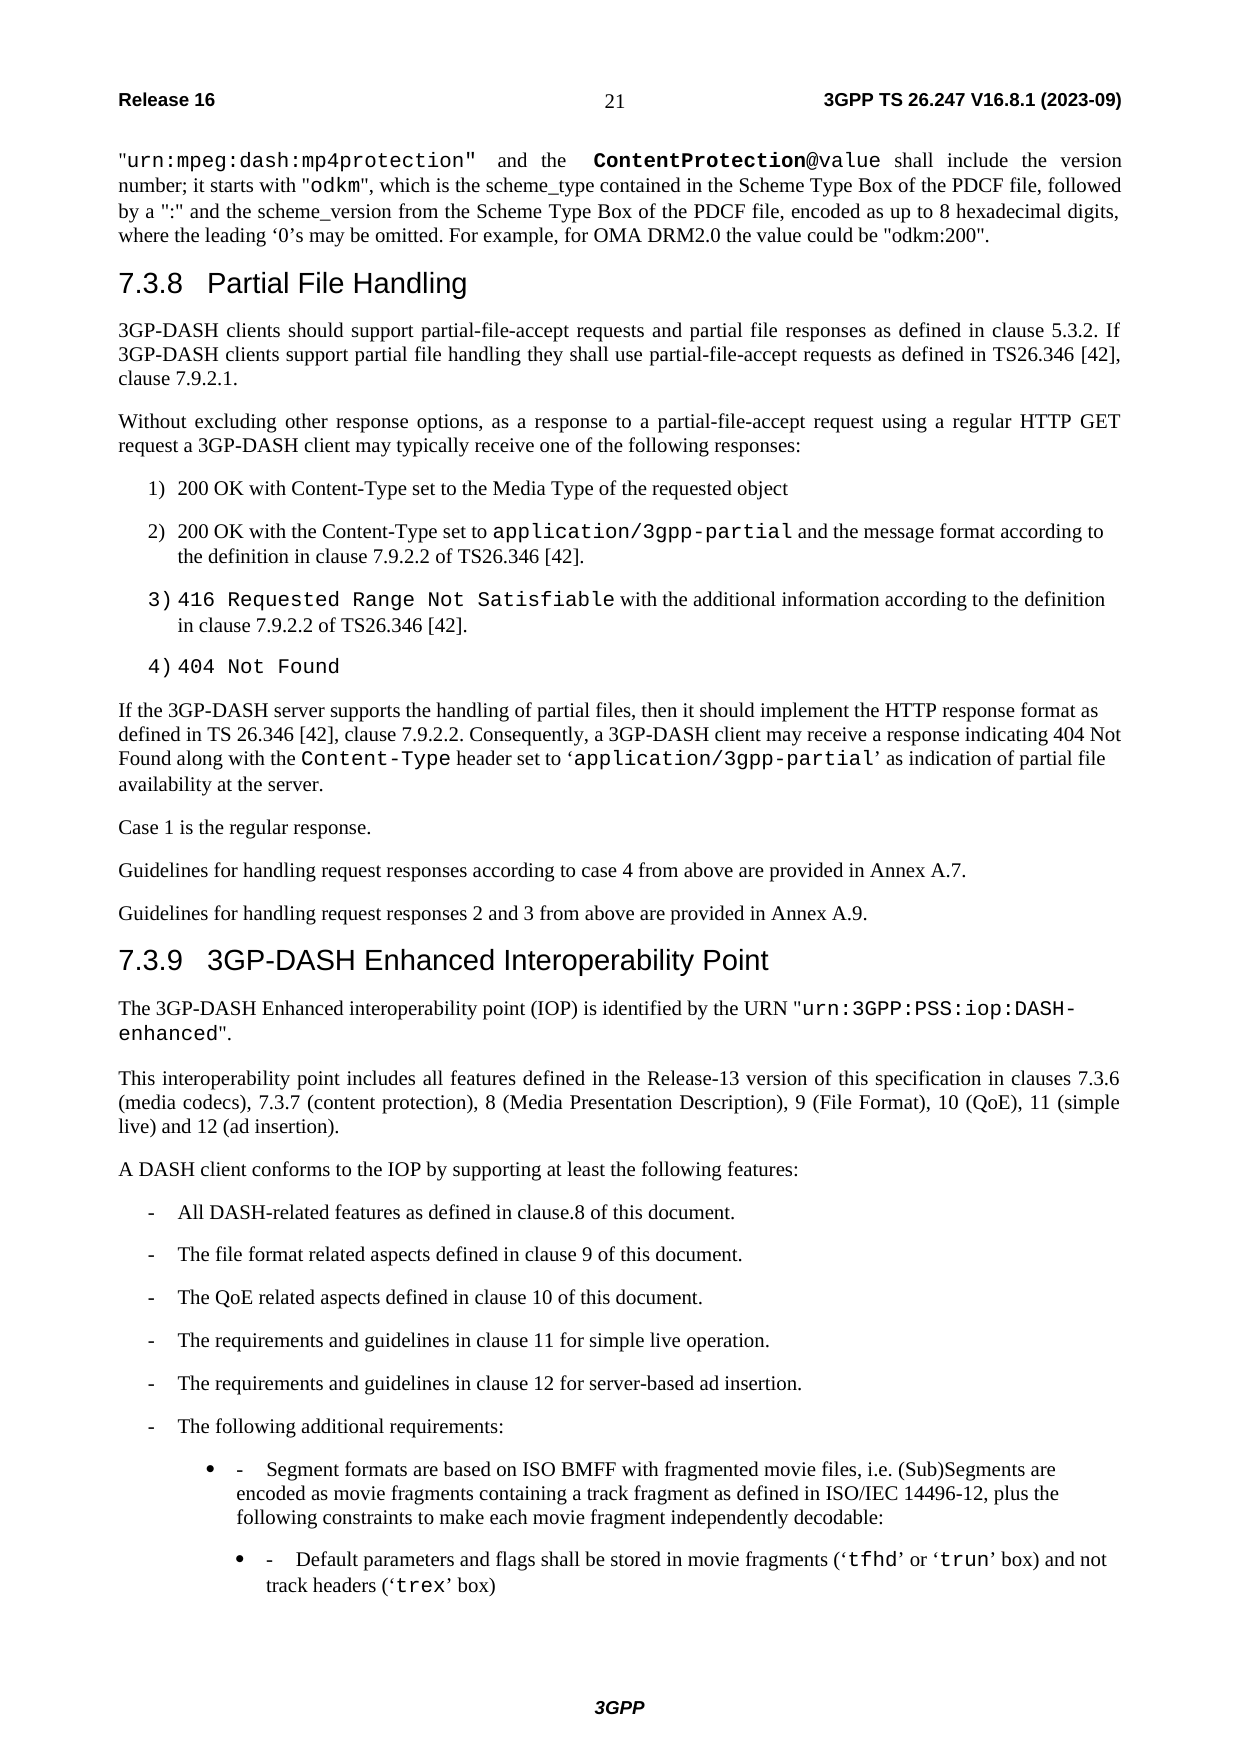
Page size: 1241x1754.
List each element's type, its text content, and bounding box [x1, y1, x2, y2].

text - Default parameters and flags shall be stored in movie fragments (‘tfhd’ or ‘trun’ box) and not track headers (‘trex’ box) [236, 1547, 1122, 1599]
text The 3GP-DASH Enhanced interoperability point (IOP) is identified by the URN "urn:3GPP:PSS:iop:DASH-enhanced". [118, 996, 1122, 1047]
text Case 1 is the regular response. [118, 815, 1122, 839]
text - The requirements and guidelines in clause 12 for server-based ad insertion. [148, 1371, 1122, 1395]
text 4) 404 Not Found [148, 656, 1122, 679]
text Guidelines for handling request responses according to case 4 from above are provided in Annex A.7. [118, 858, 1122, 882]
text This interoperability point includes all features defined in the Release-13 version of this specification in clauses 7.3.6 (media codecs), 7.3.7 (content protection), 8 (Media Presentation Description), 9 (File Format), 10 (QoE), 11 (simple live) and 12 (ad insertion). [118, 1066, 1122, 1138]
text 3GP-DASH clients should support partial-file-accept requests and partial file responses as defined in clause 5.3.2. If 3GP-DASH clients support partial file handling they shall use partial-file-accept requests as defined in TS26.346 [42], clause 7.9.2.1. [118, 318, 1122, 390]
text - The requirements and guidelines in clause 11 for simple live operation. [148, 1328, 1122, 1352]
text - The following additional requirements: [148, 1414, 1122, 1438]
subtitle 7.3.8 Partial File Handling [118, 266, 1122, 299]
subtitle 7.3.9 3GP-DASH Enhanced Interoperability Point [118, 943, 1122, 977]
text - All DASH-related features as defined in clause.8 of this document. [148, 1199, 1122, 1224]
text 3) 416 Requested Range Not Satisfiable with the additional information according to the definition in clause 7.9.2.2 of TS26.346 [42]. [148, 587, 1122, 637]
text - The file format related aspects defined in clause 9 of this document. [148, 1242, 1122, 1266]
text A DASH client conforms to the IOP by supporting at least the following features: [118, 1157, 1122, 1181]
text If the 3GP-DASH server supports the handling of partial files, then it should implement the HTTP response format as defined in TS 26.346 [42], clause 7.9.2.2. Consequently, a 3GP-DASH client may receive a response indicating 404 Not Found along with the Content-Type header set to ‘application/3gpp-partial’ as indication of partial file availability at the server. [118, 698, 1122, 796]
text - Segment formats are based on ISO BMFF with fragmented movie files, i.e. (Sub)Segments are encoded as movie fragments containing a track fragment as defined in ISO/IEC 14496-12, plus the following constraints to make each movie fragment independently decodable: [207, 1456, 1122, 1529]
text 1) 200 OK with Content-Type set to the Media Type of the requested object [148, 476, 1122, 500]
text Without excluding other response options, as a response to a partial-file-accept request using a regular HTTP GET request a 3GP-DASH client may typically receive one of the following responses: [118, 409, 1122, 457]
text Guidelines for handling request responses 2 and 3 from above are provided in Annex A.9. [118, 901, 1122, 924]
text 2) 200 OK with the Content-Type set to application/3gpp-partial and the message format according to the definition in clause 7.9.2.2 of TS26.346 [42]. [148, 519, 1122, 568]
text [118, 147, 1122, 247]
text - The QoE related aspects defined in clause 10 of this document. [148, 1285, 1122, 1309]
